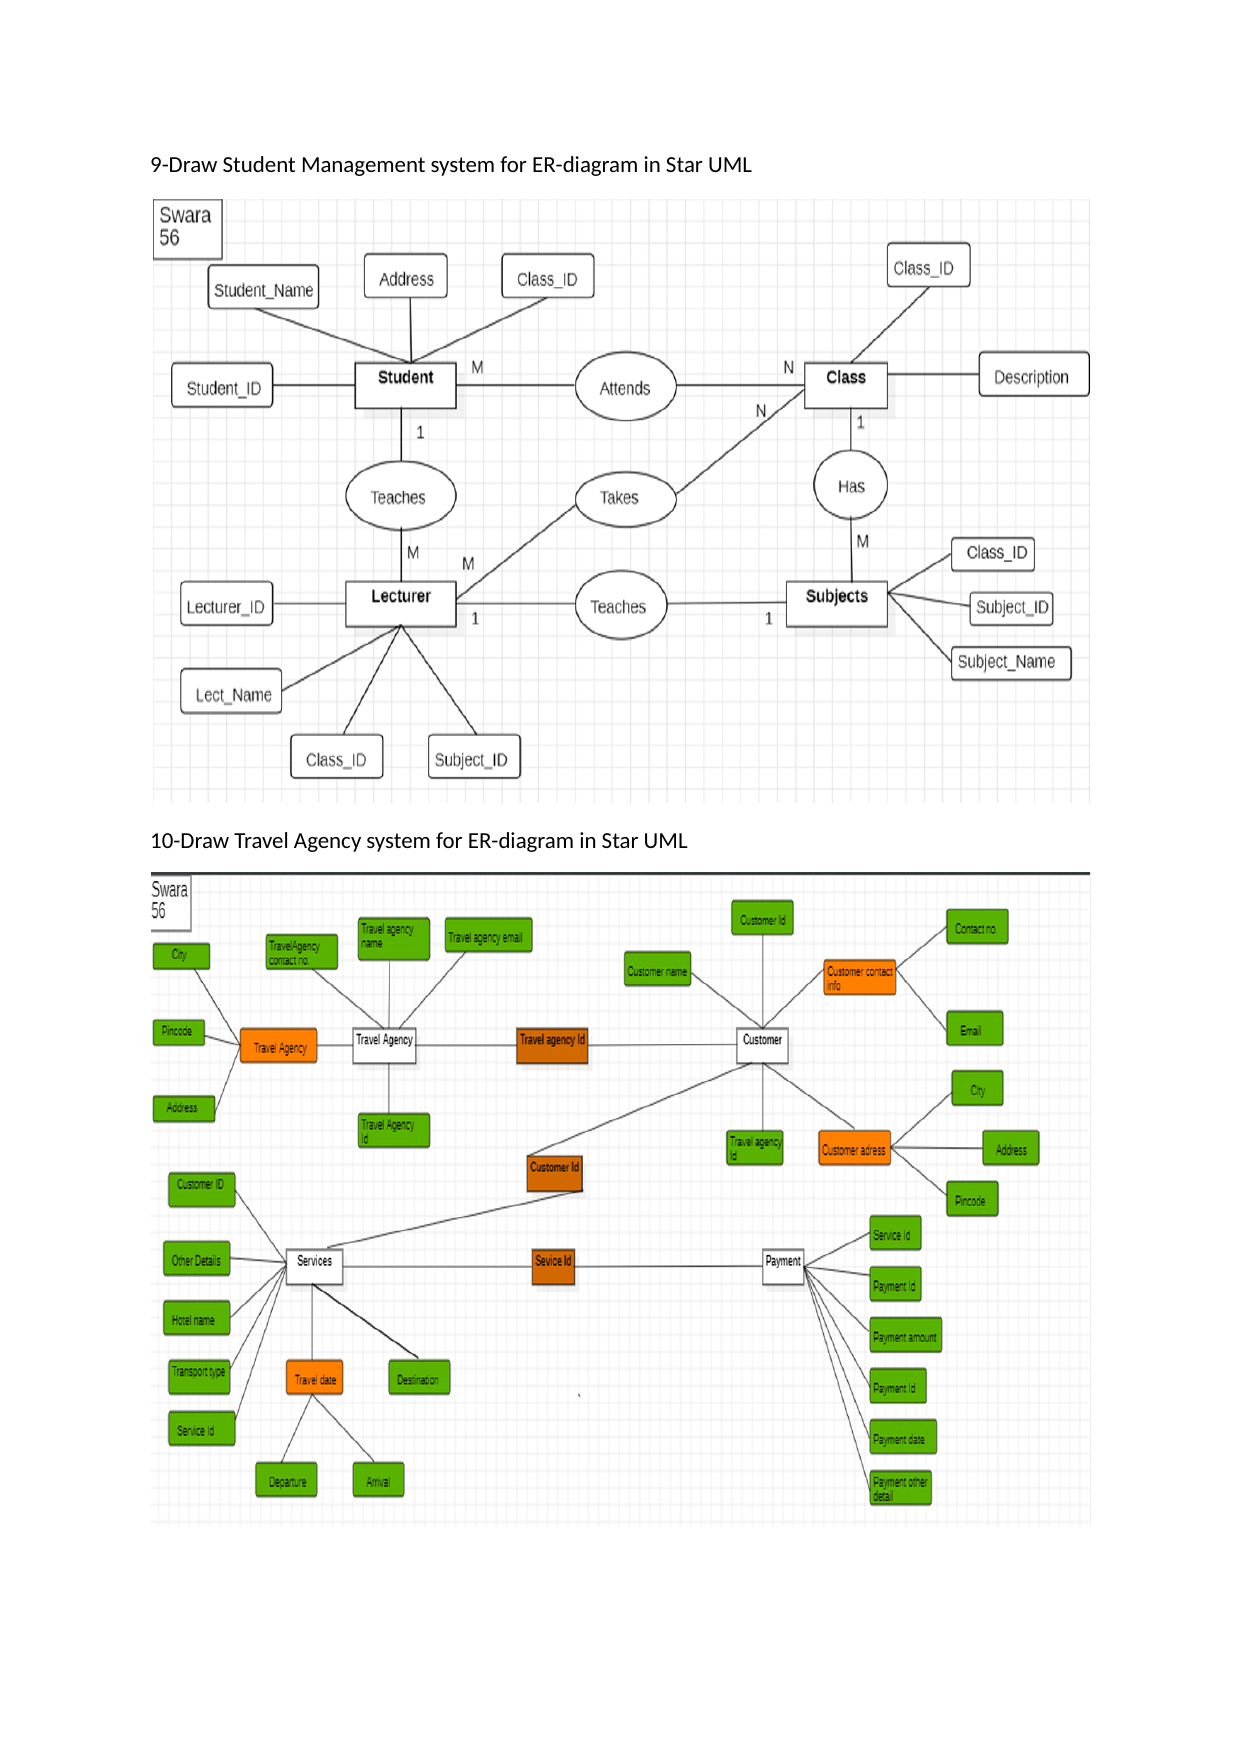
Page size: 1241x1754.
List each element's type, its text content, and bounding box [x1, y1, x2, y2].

picture [150, 196, 1091, 807]
text 10-Draw Travel Agency system for ER-diagram in Star UML [150, 826, 1090, 854]
text 9-Draw Student Management system for ER-diagram in Star UML [150, 150, 1090, 178]
picture [150, 872, 1091, 1539]
